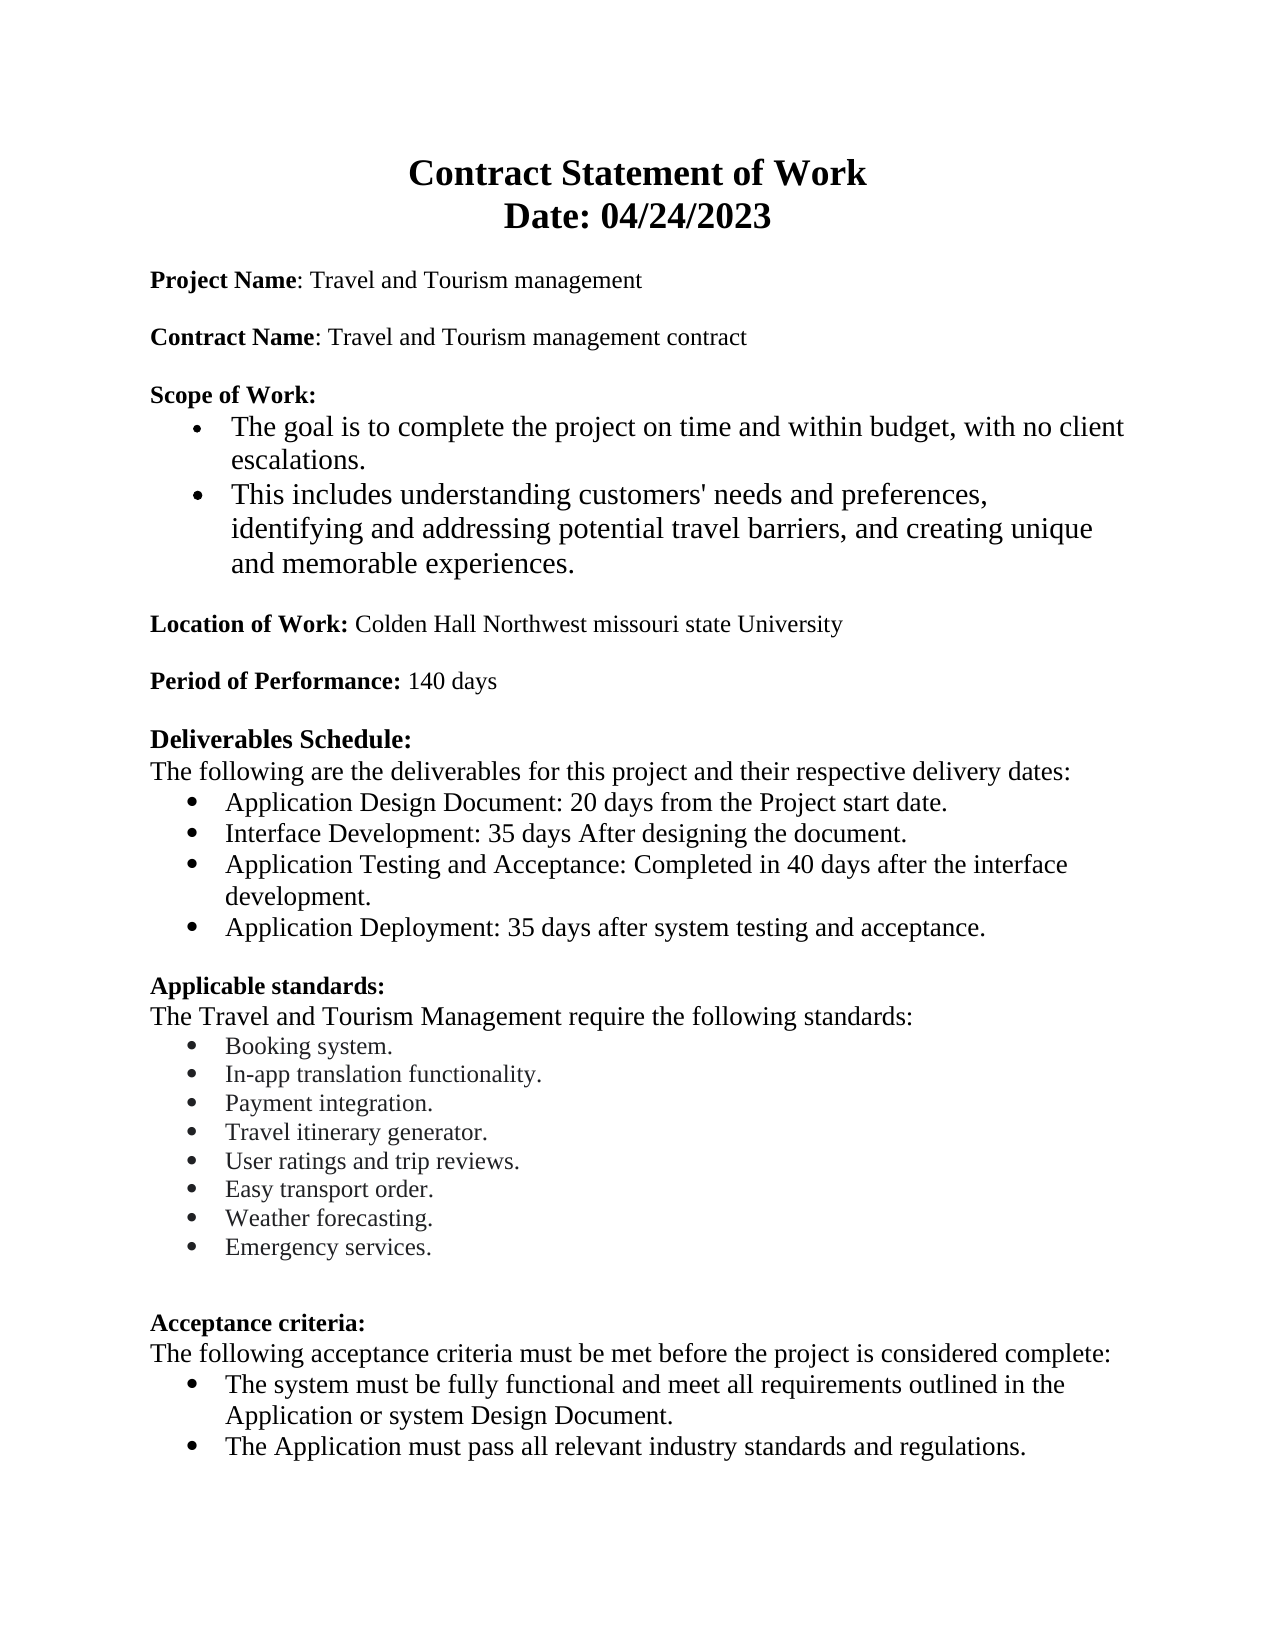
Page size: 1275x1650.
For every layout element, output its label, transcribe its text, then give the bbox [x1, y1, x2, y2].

text Contract Name: Travel and Tourism management contract [150, 322, 1125, 351]
text Deliverables Schedule: [150, 724, 1125, 755]
text Acceptance criteria: [150, 1308, 1125, 1337]
list Booking system. [187, 1031, 1125, 1059]
text The following are the deliverables for this project and their respective delivery dates: [150, 755, 1125, 786]
list Weather forecasting. [187, 1203, 1125, 1232]
list Application Design Document: 20 days from the Project start date. [187, 786, 1125, 817]
list Travel itinerary generator. [187, 1117, 1125, 1146]
text The Travel and Tourism Management require the following standards: [150, 999, 1125, 1031]
text The following acceptance criteria must be met before the project is considered complete: [150, 1337, 1125, 1368]
list The system must be fully functional and meet all requirements outlined in the Application or system Design Document. [187, 1368, 1125, 1431]
text Project Name: Travel and Tourism management [150, 265, 1125, 294]
text Contract Statement of Work [150, 150, 1125, 193]
list In-app translation functionality. [187, 1059, 1125, 1088]
list The Application must pass all relevant industry standards and regulations. [187, 1431, 1125, 1462]
list Easy transport order. [187, 1174, 1125, 1203]
list User ratings and trip reviews. [187, 1146, 1125, 1174]
list The goal is to complete the project on time and within budget, with no client escalations. [193, 409, 1125, 476]
list Emergency services. [187, 1232, 1125, 1261]
text Location of Work: Colden Hall Northwest missouri state University [150, 609, 1125, 637]
list Interface Development: 35 days After designing the document. [187, 817, 1125, 848]
list Application Deployment: 35 days after system testing and acceptance. [187, 911, 1125, 942]
list This includes understanding customers' needs and preferences, identifying and addressing potential travel barriers, and creating unique and memorable experiences. [193, 476, 1125, 580]
text Date: 04/24/2023 [150, 193, 1125, 236]
text Applicable standards: [150, 971, 1125, 999]
text Period of Performance: 140 days [150, 666, 1125, 695]
list Payment integration. [187, 1088, 1125, 1117]
text Scope of Work: [150, 380, 1125, 409]
list Application Testing and Acceptance: Completed in 40 days after the interface development. [187, 848, 1125, 911]
